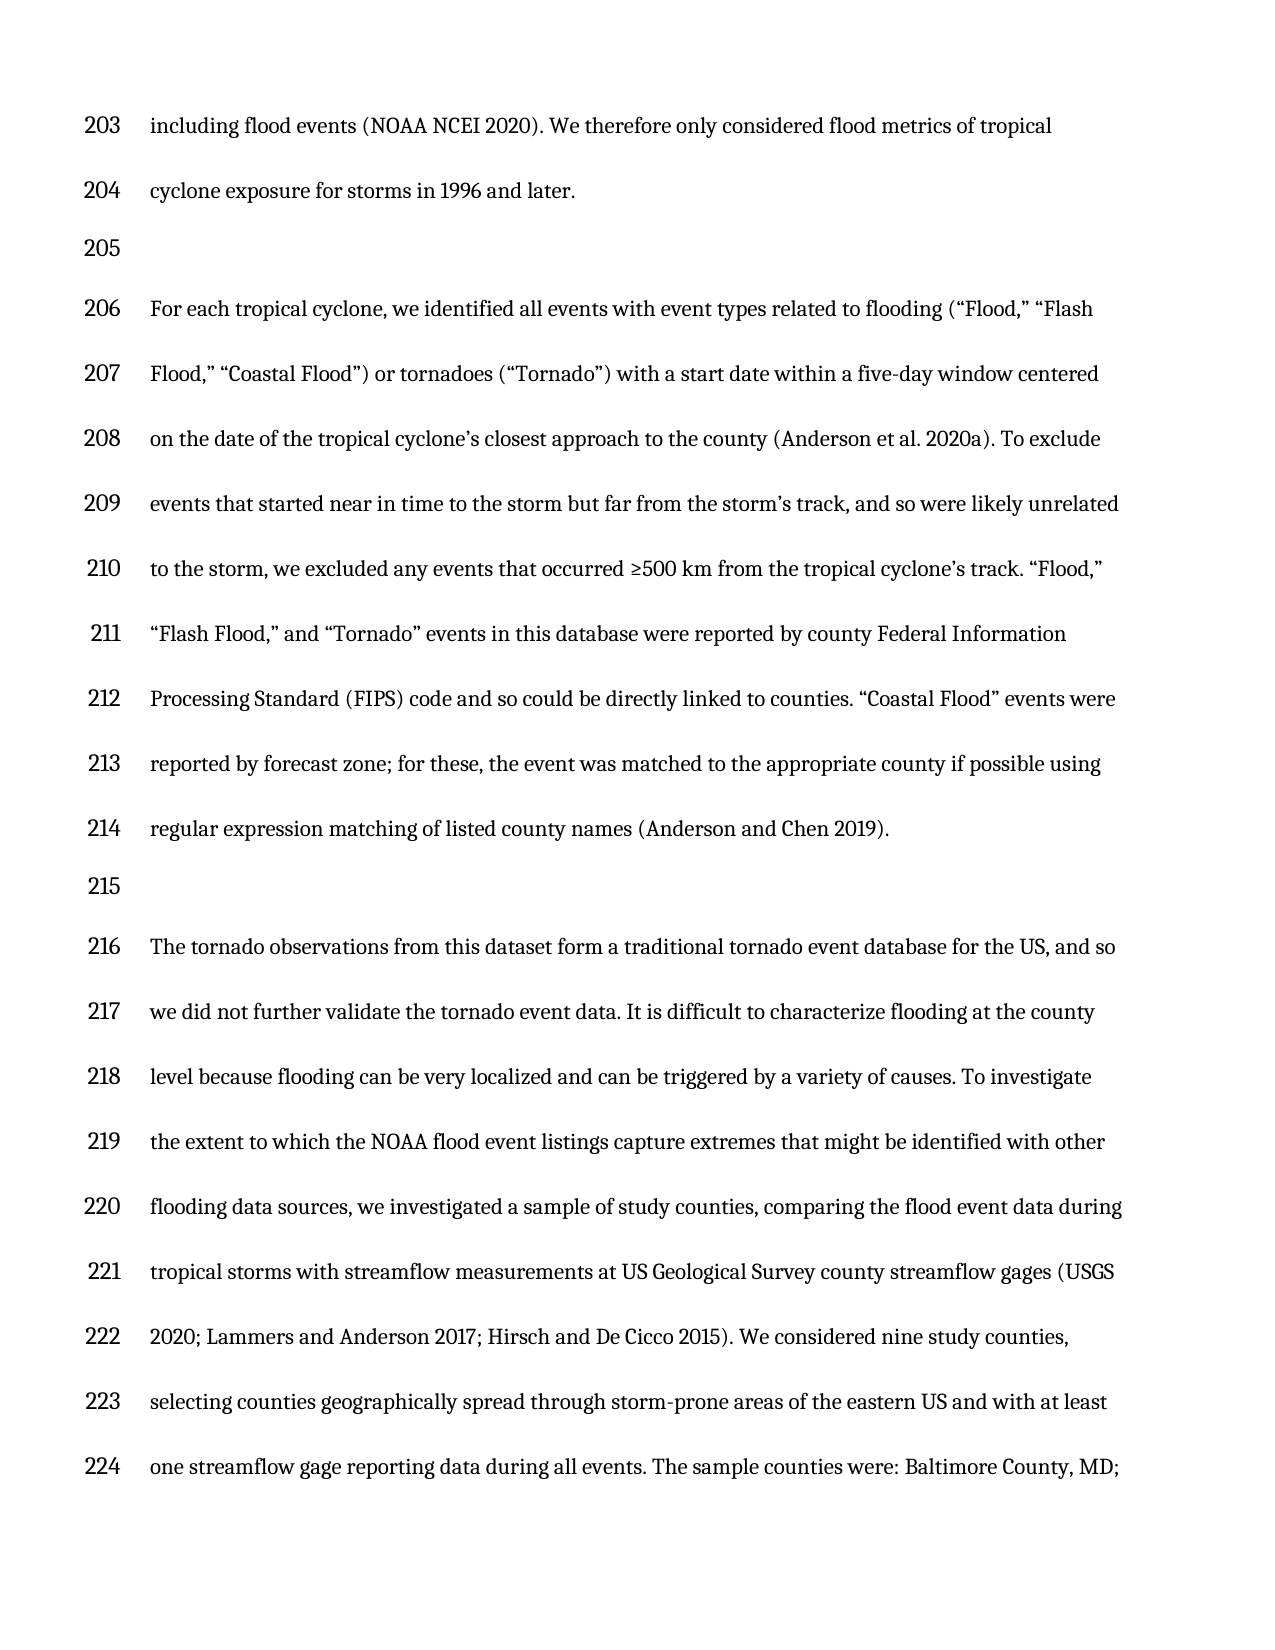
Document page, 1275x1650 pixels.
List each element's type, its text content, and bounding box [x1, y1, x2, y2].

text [150, 930, 1125, 1483]
text For each tropical cyclone, we identified all events with event types related to flooding (“Flood,” “Flash Flood,” “Coastal Flood”) or tornadoes (“Tornado”) with a start date within a five-day window centered on the date of the tropical cyclone’s closest approach to the county (Anderson et al. 2020a). To exclude events that started near in time to the storm but far from the storm’s track, and so were likely unrelated to the storm, we excluded any events that occurred ≥500 km from the tropical cyclone’s track. “Flood,” “Flash Flood,” and “Tornado” events in this database were reported by county Federal Information Processing Standard (FIPS) code and so could be directly linked to counties. “Coastal Flood” events were reported by forecast zone; for these, the event was matched to the appropriate county if possible using regular expression matching of listed county names (Anderson and Chen 2019). [150, 293, 1125, 845]
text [150, 110, 1125, 207]
